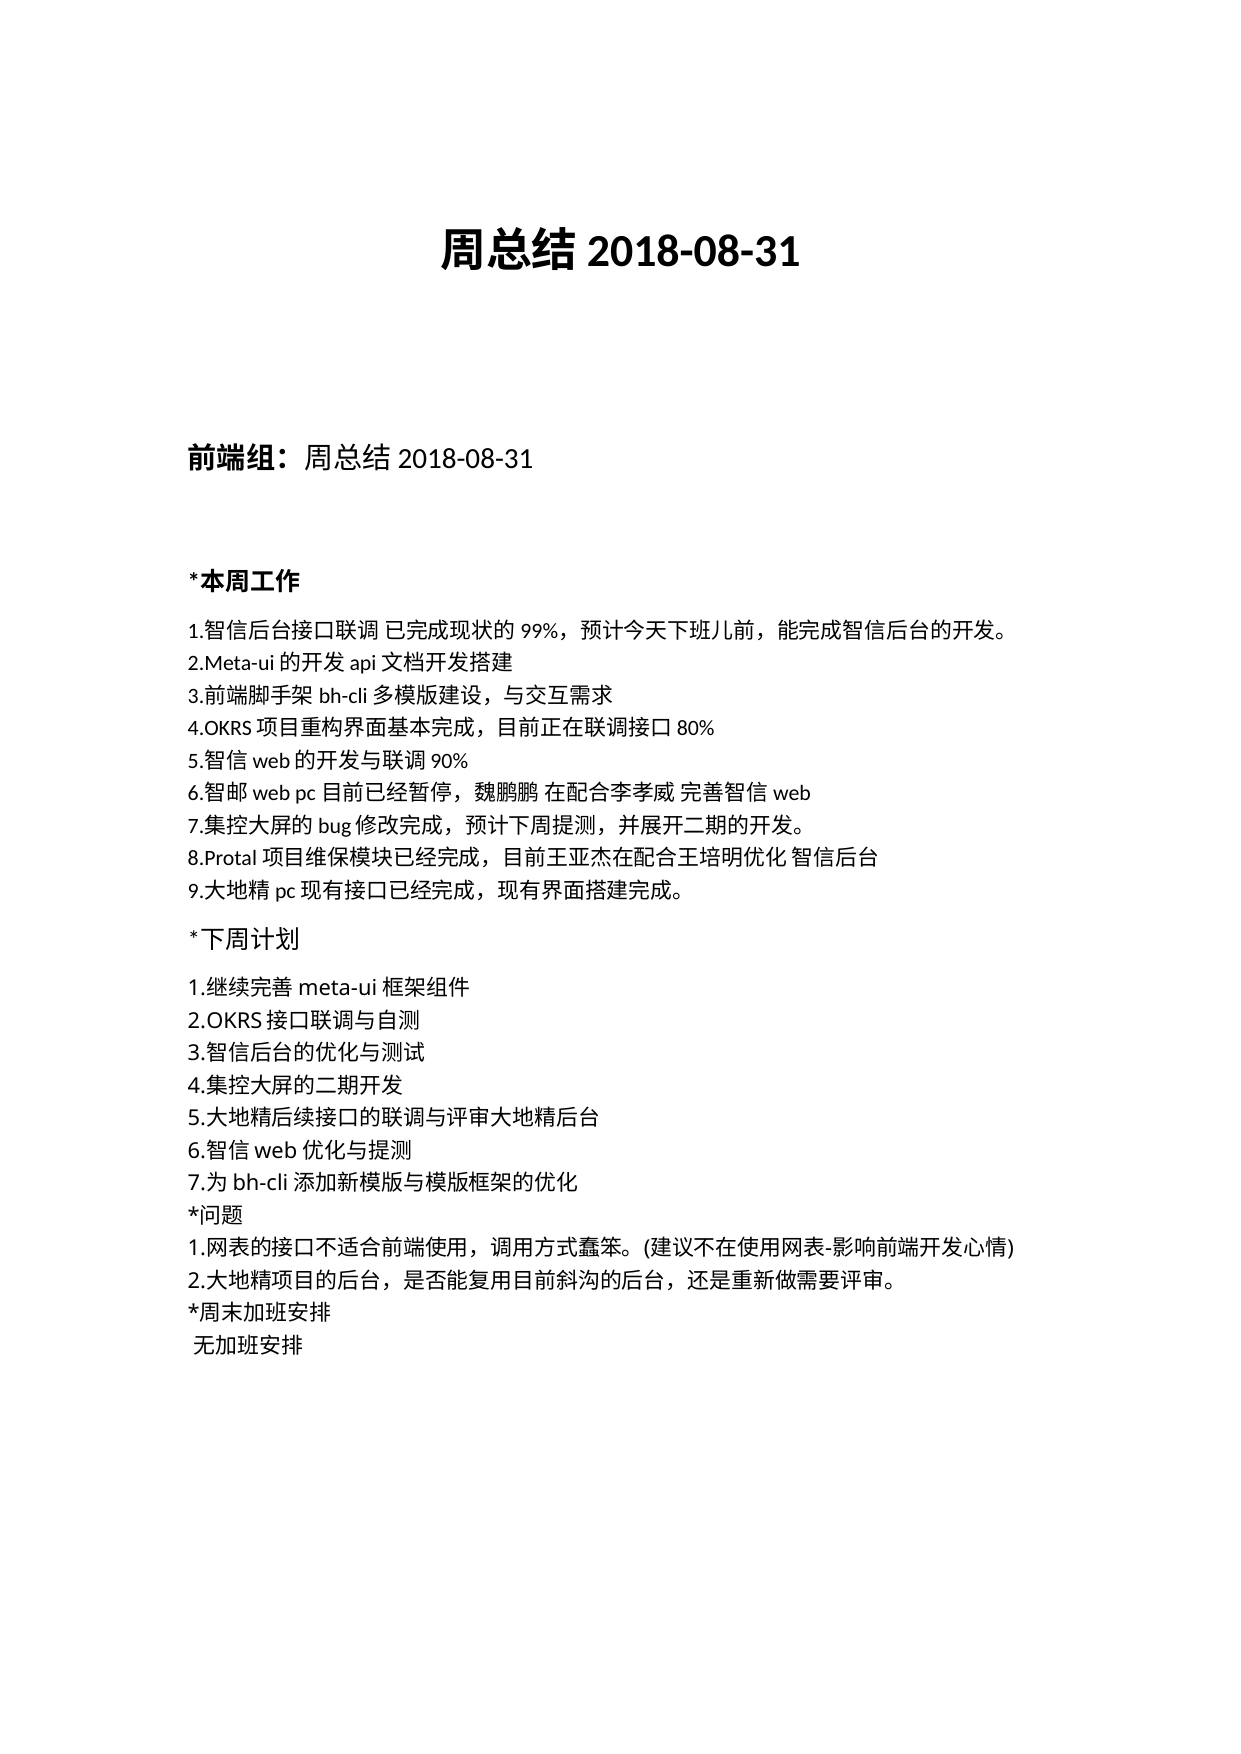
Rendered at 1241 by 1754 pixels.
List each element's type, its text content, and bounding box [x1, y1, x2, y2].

list OKRS接口联调与自测 [187, 1002, 1053, 1035]
list 集控大屏的二期开发 [187, 1067, 1053, 1100]
list 智邮web pc 目前已经暂停，魏鹏鹏 在配合李孝威 完善智信 web [187, 775, 1053, 807]
list 智信后台接口联调 已完成现状的 99%，预计今天下班儿前，能完成智信后台的开发。 [187, 612, 1053, 645]
list 智信web 优化与提测 [187, 1132, 1053, 1165]
list 大地精后续接口的联调与评审大地精后台 [187, 1100, 1053, 1132]
list 集控大屏的bug修改完成，预计下周提测，并展开二期的开发。 [187, 807, 1053, 840]
list 智信web的开发与联调90% [187, 742, 1053, 775]
list 前端脚手架 bh-cli 多模版建设，与交互需求 [187, 677, 1053, 710]
subtitle 前端组：周总结2018-08-31 [187, 423, 1053, 488]
text *本周工作 [187, 547, 1053, 612]
list 继续完善meta-ui 框架组件 [187, 970, 1053, 1002]
list 大地精项目的后台，是否能复用目前斜沟的后台，还是重新做需要评审。 [187, 1262, 1053, 1295]
list Meta-ui 的开发api 文档开发搭建 [187, 645, 1053, 677]
list 为bh-cli 添加新模版与模版框架的优化 *问题 [187, 1165, 1053, 1230]
list 网表的接口不适合前端使用，调用方式蠢笨。(建议不在使用网表-影响前端开发心情) [187, 1230, 1053, 1262]
list Protal 项目维保模块已经完成，目前王亚杰在配合王培明优化 智信后台 [187, 840, 1053, 872]
list OKRS项目重构界面基本完成，目前正在联调接口 80% [187, 710, 1053, 742]
list 智信后台的优化与测试 [187, 1035, 1053, 1067]
list 无加班安排 [187, 1327, 1053, 1360]
subtitle 周总结2018-08-31 [187, 197, 1053, 295]
list *周末加班安排 [187, 1295, 1053, 1327]
list 大地精 pc 现有接口已经完成，现有界面搭建完成。 *下周计划 [187, 872, 1053, 970]
